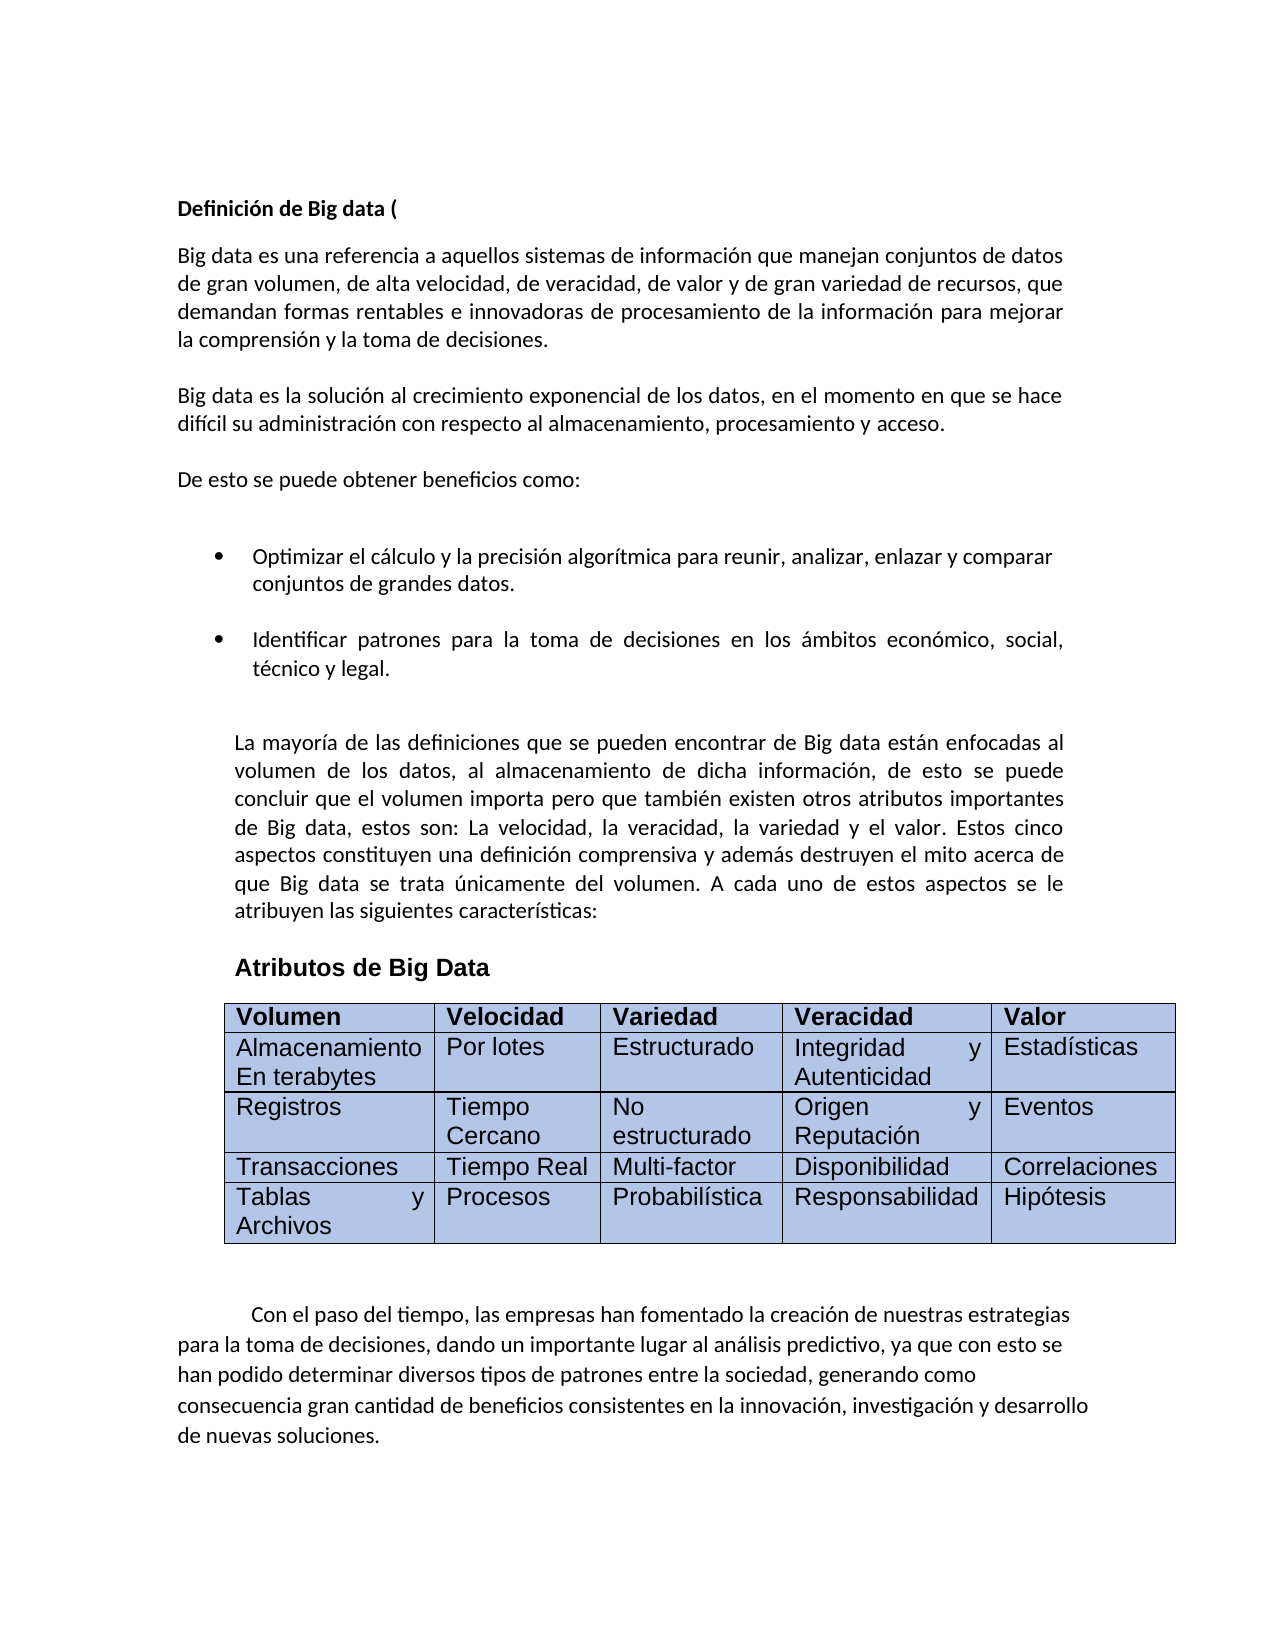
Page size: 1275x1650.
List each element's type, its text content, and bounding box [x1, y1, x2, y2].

table_cell Probabilística [601, 1183, 782, 1243]
table_cell Estadísticas [992, 1033, 1175, 1091]
table_cell Por lotes [435, 1033, 600, 1091]
subtitle Atributos de Big Data [234, 953, 1098, 982]
table_header Variedad [601, 1004, 782, 1032]
text Big data es una referencia a aquellos sistemas de información que manejan conjuntos de datos de gran volumen, de alta velocidad, de veracidad, de valor y de gran variedad de recursos, que demandan formas rentables e innovadoras de procesamiento de la información para mejorar la comprensión y la toma de decisiones. [177, 241, 1066, 353]
table_header Volumen [225, 1004, 434, 1032]
table_cell Origen y Reputación [783, 1093, 991, 1152]
table_header Velocidad [435, 1004, 600, 1032]
table_cell Hipótesis [992, 1183, 1175, 1243]
table_cell Procesos [435, 1183, 600, 1243]
text Con el paso del tiempo, las empresas han fomentado la creación de nuestras estrategias para la toma de decisiones, dando un importante lugar al análisis predictivo, ya que con esto se han podido determinar diversos tipos de patrones entre la sociedad, generando como consecuencia gran cantidad de beneficios consistentes en la innovación, investigación y desarrollo de nuevas soluciones. [177, 1300, 1098, 1449]
table_header Veracidad [783, 1004, 991, 1032]
table_cell Almacenamiento En terabytes [225, 1033, 434, 1091]
table_cell Responsabilidad [783, 1183, 991, 1243]
text La mayoría de las definiciones que se pueden encontrar de Big data están enfocadas al volumen de los datos, al almacenamiento de dicha información, de esto se puede concluir que el volumen importa pero que también existen otros atributos importantes de Big data, estos son: La velocidad, la veracidad, la variedad y el valor. Estos cinco aspectos constituyen una definición comprensiva y además destruyen el mito acerca de que Big data se trata únicamente del volumen. A cada uno de estos aspectos se le atribuyen las siguientes características: [234, 728, 1065, 925]
table_cell Tablas y Archivos [225, 1183, 434, 1243]
table_cell Eventos [992, 1093, 1175, 1152]
table_header Valor [992, 1004, 1175, 1032]
table_cell Estructurado [601, 1033, 782, 1091]
text Definición de Big data ( [177, 194, 1098, 222]
list Optimizar el cálculo y la precisión algorítmica para reunir, analizar, enlazar y comparar conjuntos de grandes datos. [215, 543, 1065, 598]
table_cell Registros [225, 1093, 434, 1152]
table_cell Tiempo Cercano [435, 1093, 600, 1152]
list Identificar patrones para la toma de decisiones en los ámbitos económico, social, técnico y legal. [215, 626, 1065, 682]
table_cell Transacciones [225, 1153, 434, 1182]
table_cell Disponibilidad [783, 1153, 991, 1182]
table_cell Correlaciones [992, 1153, 1175, 1182]
table_cell No estructurado [601, 1093, 782, 1152]
text Big data es la solución al crecimiento exponencial de los datos, en el momento en que se hace difícil su administración con respecto al almacenamiento, procesamiento y acceso. [177, 381, 1065, 437]
table_cell Multi-factor [601, 1153, 782, 1182]
text De esto se puede obtener beneficios como: [177, 466, 1065, 493]
table_cell Integridad y Autenticidad [783, 1033, 991, 1091]
table_cell Tiempo Real [435, 1153, 600, 1182]
